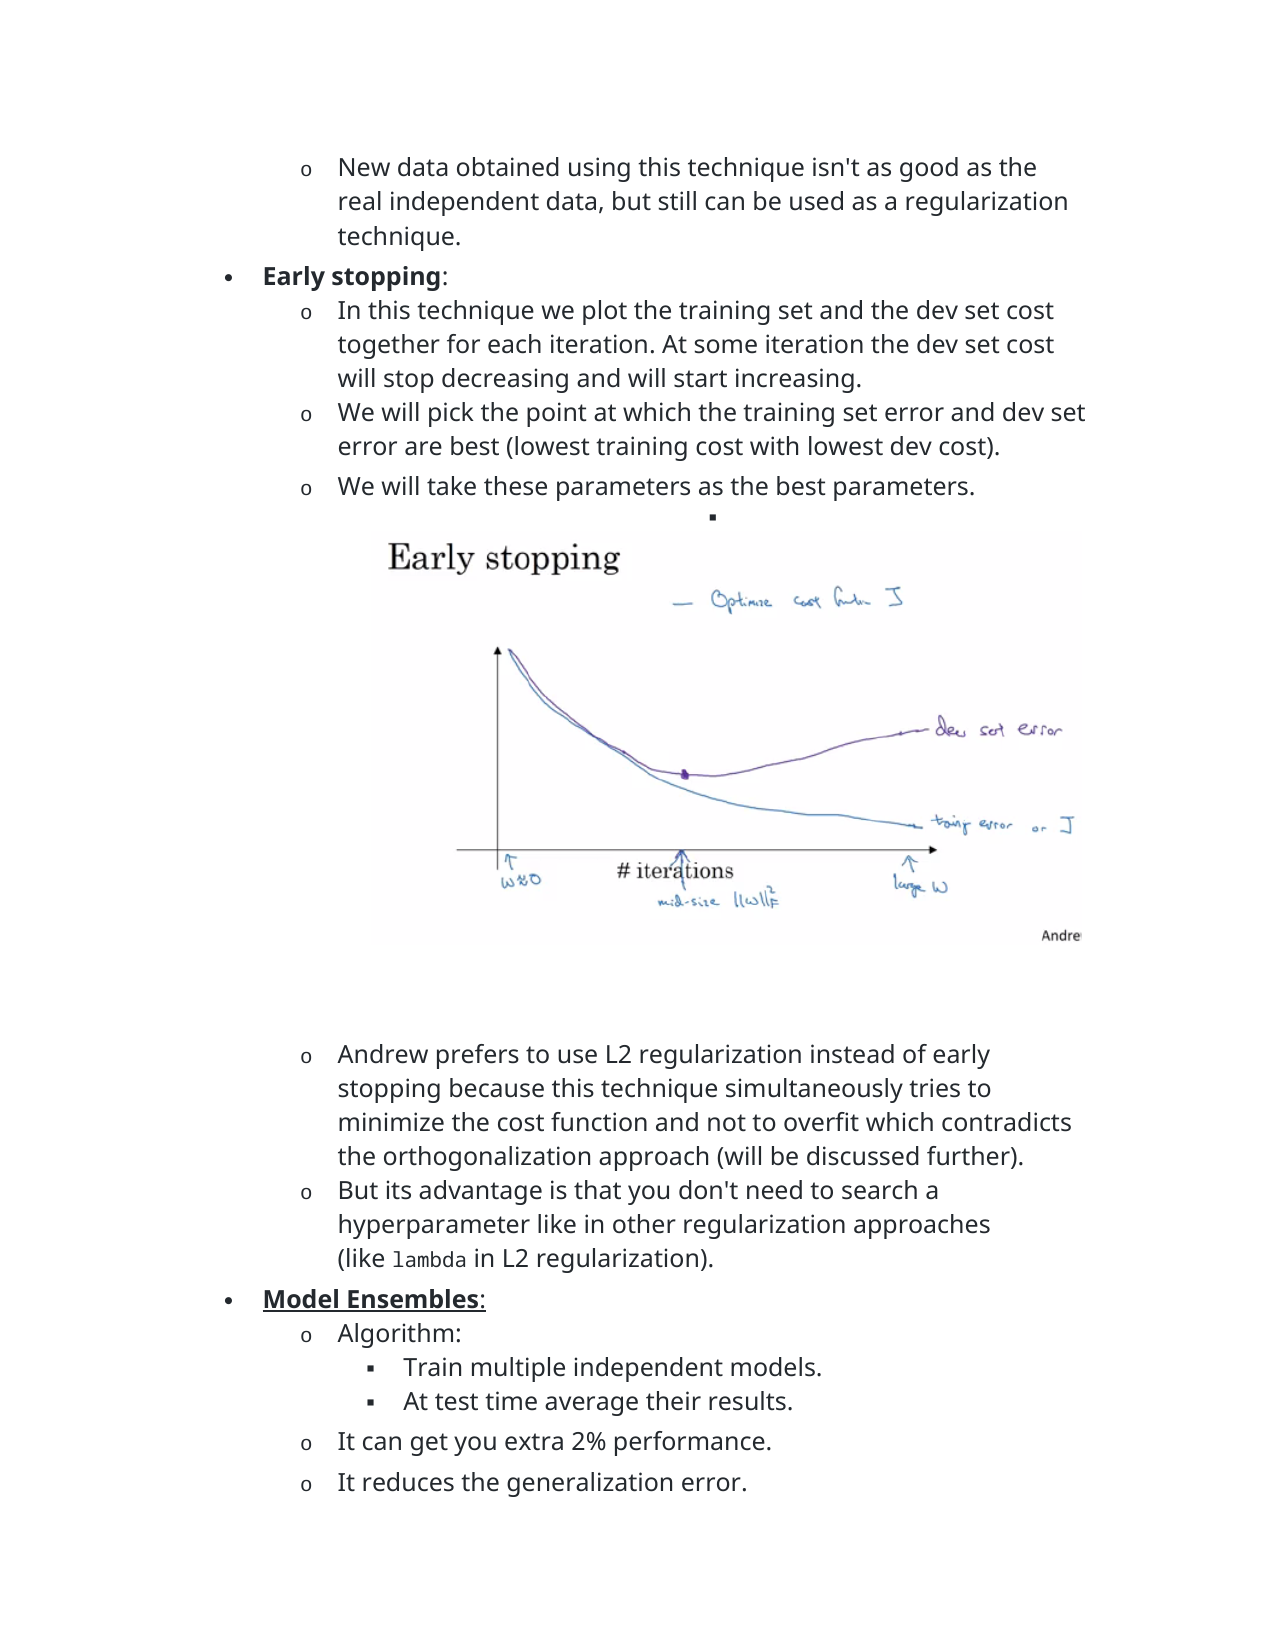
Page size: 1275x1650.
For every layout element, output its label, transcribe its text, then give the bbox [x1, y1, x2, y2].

list Early stopping: [225, 258, 1087, 292]
list We will pick the point at which the training set error and dev set error are best (lowest training cost with lowest dev cost). [300, 395, 1087, 463]
list Model Ensembles: [225, 1281, 1087, 1315]
picture [371, 531, 1082, 945]
list It reduces the generalization error. [300, 1464, 1087, 1498]
list New data obtained using this technique isn't as good as the real independent data, but still can be used as a regularization technique. [300, 150, 1087, 252]
list Algorithm: [300, 1315, 1087, 1349]
list We will take these parameters as the best parameters. [300, 469, 1087, 503]
list Train multiple independent models. [366, 1349, 1087, 1383]
list In this technique we plot the training set and the dev set cost together for each iteration. At some iteration the dev set cost will stop decreasing and will start increasing. [300, 292, 1087, 395]
list Andrew prefers to use L2 regularization instead of early stopping because this technique simultaneously tries to minimize the cost function and not to overfit which contradicts the orthogonalization approach (will be discussed further). [300, 1037, 1087, 1173]
list But its advantage is that you don't need to search a hyperparameter like in other regularization approaches (like lambda in L2 regularization). [300, 1173, 1087, 1275]
list It can get you extra 2% performance. [300, 1424, 1087, 1458]
list At test time average their results. [366, 1383, 1087, 1418]
